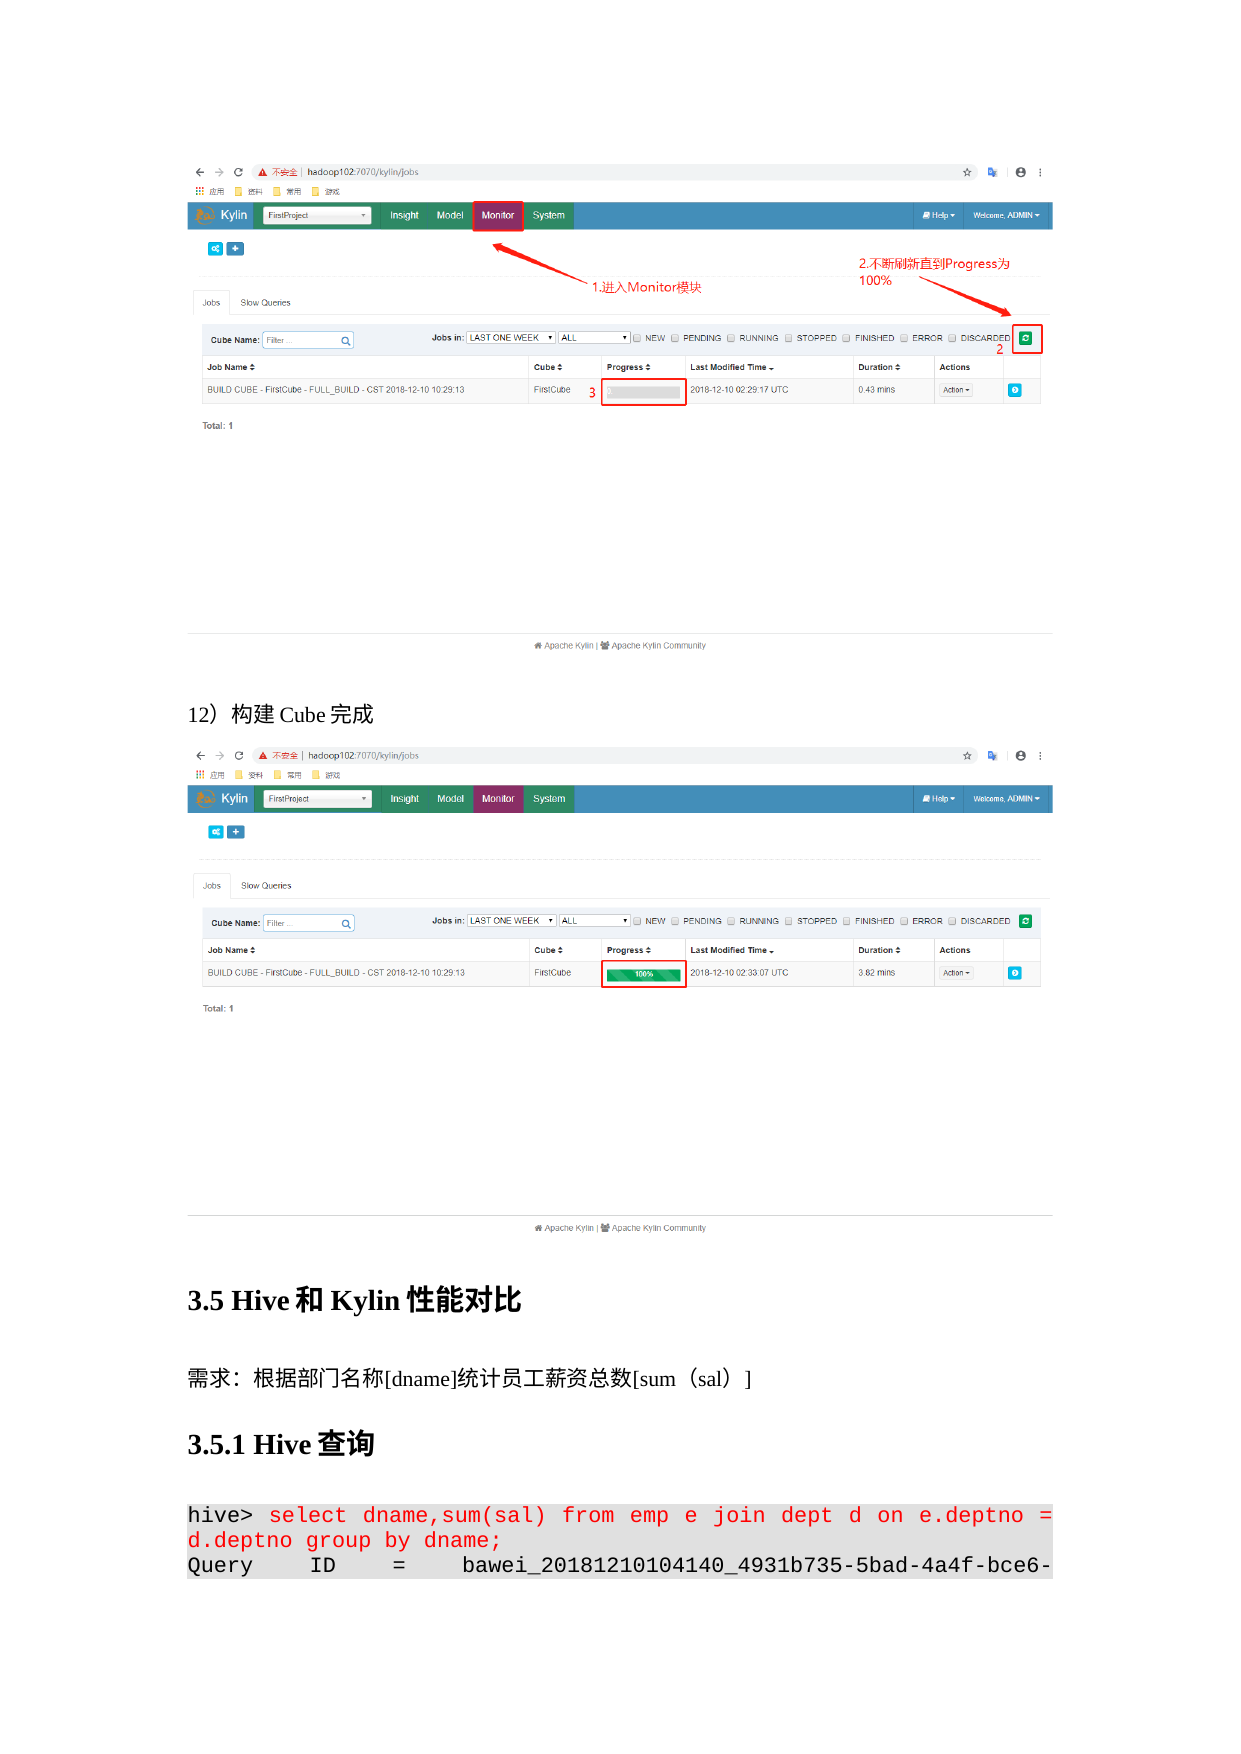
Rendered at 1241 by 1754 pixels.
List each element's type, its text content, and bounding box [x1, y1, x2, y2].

picture [187, 745, 1053, 1242]
text 12）构建Cube完成 [187, 697, 1053, 729]
text 需求：根据部门名称[dname]统计员工薪资总数[sum（sal）] [187, 1361, 1053, 1393]
picture [187, 162, 1053, 659]
subtitle 3.5.1 Hive查询 [187, 1409, 1053, 1474]
subtitle 3.5 Hive和Kylin性能对比 [187, 1265, 1053, 1330]
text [187, 1554, 1053, 1579]
text hive> select dname,sum(sal) from emp e join dept d on e.deptno = d.deptno group by dname; [187, 1504, 1053, 1554]
